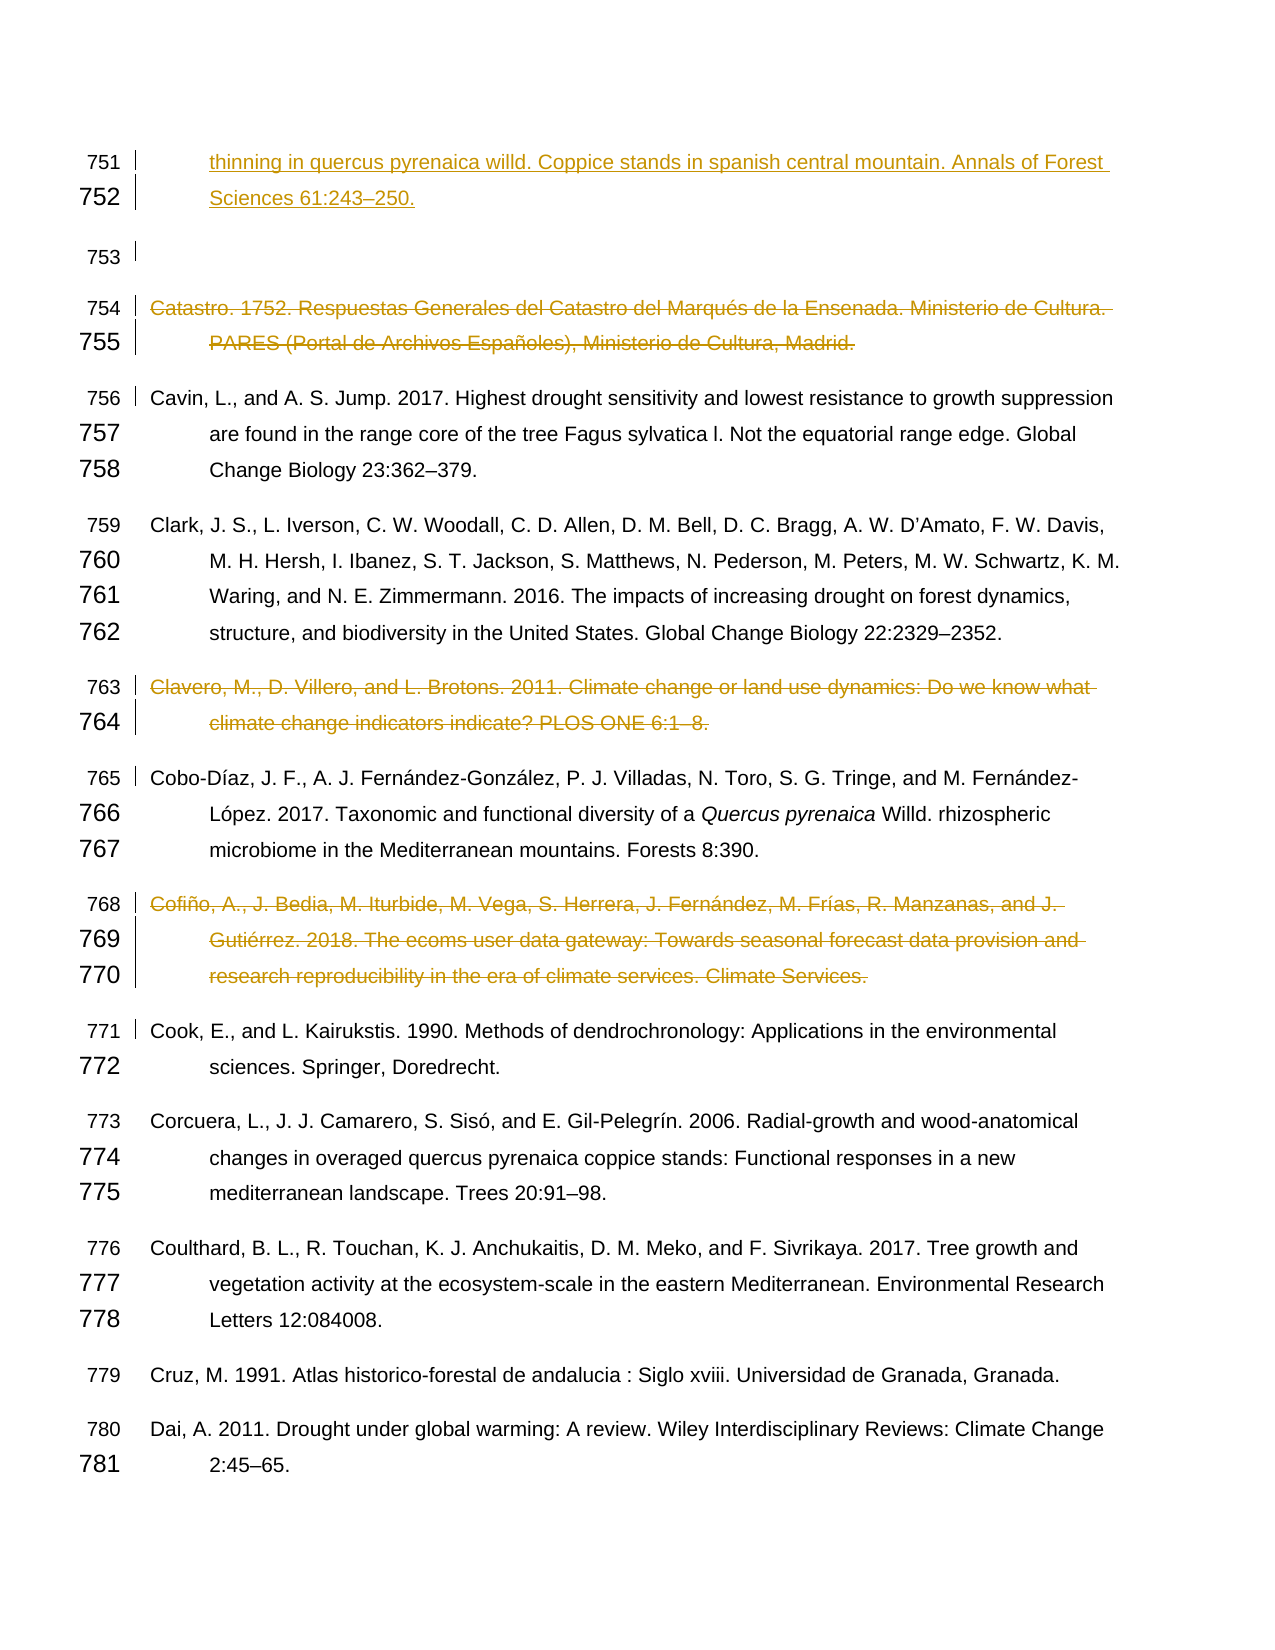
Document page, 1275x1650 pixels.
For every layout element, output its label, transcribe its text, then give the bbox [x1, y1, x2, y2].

text Cavin, L., and A. S. Jump. 2017. Highest drought sensitivity and lowest resistance to growth suppression are found in the range core of the tree Fagus sylvatica l. Not the equatorial range edge. Global Change Biology 23:362–379. [150, 386, 1125, 482]
text Coulthard, B. L., R. Touchan, K. J. Anchukaitis, D. M. Meko, and F. Sivrikaya. 2017. Tree growth and vegetation activity at the ecosystem-scale in the eastern Mediterranean. Environmental Research Letters 12:084008. [150, 1236, 1125, 1332]
text Cobo-Díaz, J. F., A. J. Fernández-González, P. J. Villadas, N. Toro, S. G. Tringe, and M. Fernández-López. 2017. Taxonomic and functional diversity of a Quercus pyrenaica Willd. rhizospheric microbiome in the Mediterranean mountains. Forests 8:390. [150, 766, 1125, 861]
text Corcuera, L., J. J. Camarero, S. Sisó, and E. Gil-Pelegrín. 2006. Radial-growth and wood-anatomical changes in overaged quercus pyrenaica coppice stands: Functional responses in a new mediterranean landscape. Trees 20:91–98. [150, 1109, 1125, 1205]
text Clark, J. S., L. Iverson, C. W. Woodall, C. D. Allen, D. M. Bell, D. C. Bragg, A. W. D’Amato, F. W. Davis, M. H. Hersh, I. Ibanez, S. T. Jackson, S. Matthews, N. Pederson, M. Peters, M. W. Schwartz, K. M. Waring, and N. E. Zimmermann. 2016. The impacts of increasing drought on forest dynamics, structure, and biodiversity in the United States. Global Change Biology 22:2329–2352. [150, 512, 1125, 644]
text Cruz, M. 1991. Atlas historico-forestal de andalucia : Siglo xviii. Universidad de Granada, Granada. [150, 1362, 1125, 1386]
text Dai, A. 2011. Drought under global warming: A review. Wiley Interdisciplinary Reviews: Climate Change 2:45–65. [150, 1417, 1125, 1477]
text Cook, E., and L. Kairukstis. 1990. Methods of dendrochronology: Applications in the environmental sciences. Springer, Doredrecht. [150, 1019, 1125, 1079]
